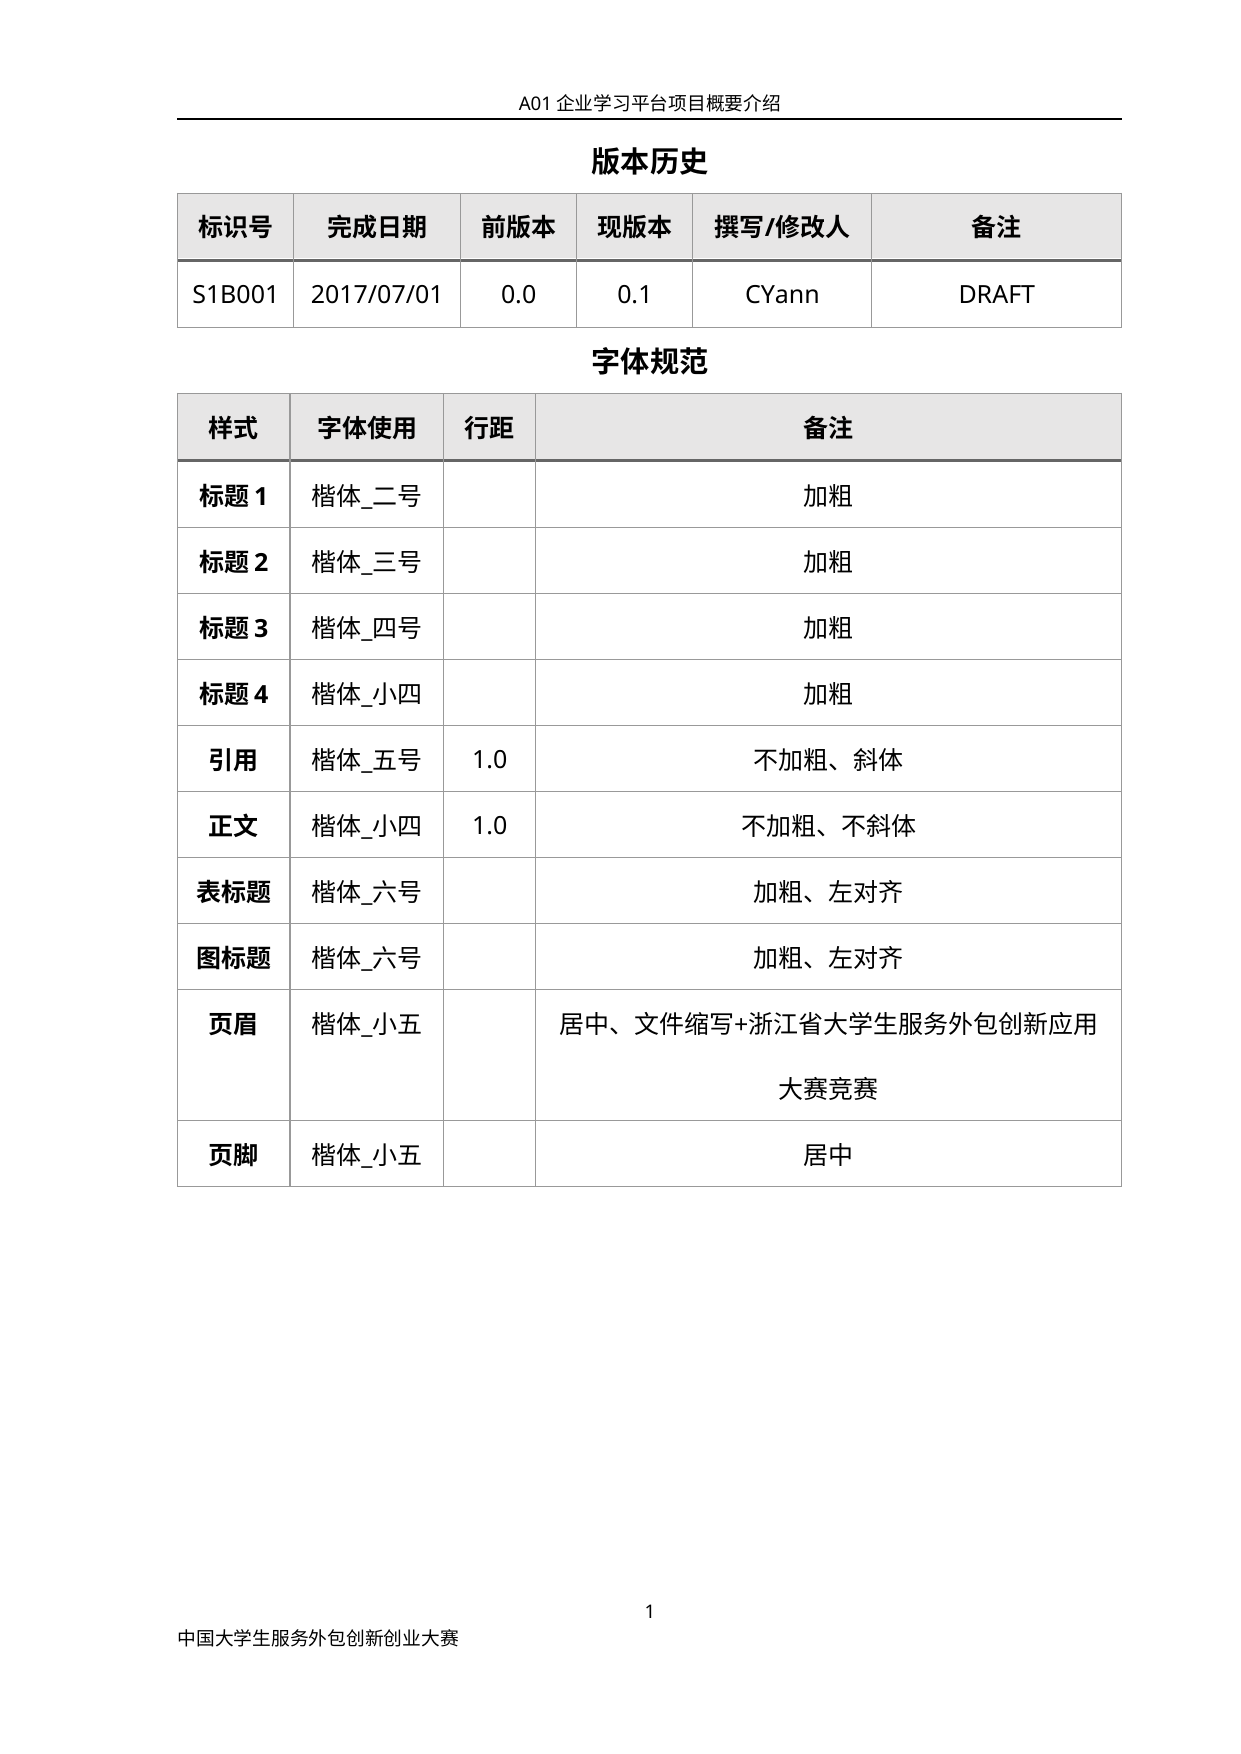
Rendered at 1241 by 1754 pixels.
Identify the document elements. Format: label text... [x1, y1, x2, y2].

table_cell 标题2 [178, 528, 289, 593]
table_cell 楷体_小四 [291, 792, 443, 857]
table_cell 标题4 [178, 660, 289, 725]
table_cell 加粗 [536, 462, 1121, 527]
table_cell [444, 594, 535, 659]
table_cell [444, 1121, 535, 1186]
table_cell 标题3 [178, 594, 289, 659]
table_cell 0.1 [577, 262, 692, 327]
table_cell 居中 [536, 1121, 1121, 1186]
text 字体规范 [177, 328, 1122, 393]
table_cell 加粗 [536, 660, 1121, 725]
table_cell [444, 660, 535, 725]
table_cell 楷体_四号 [291, 594, 443, 659]
table_header 备注 [872, 194, 1121, 258]
table_header 现版本 [577, 194, 692, 258]
table_cell 图标题 [178, 924, 289, 989]
table_cell S1B001 [178, 262, 293, 327]
table_header 行距 [444, 394, 535, 459]
table_header 标识号 [178, 194, 293, 258]
table_cell 楷体_三号 [291, 528, 443, 593]
table_cell 页眉 [178, 990, 289, 1120]
table_header 备注 [536, 394, 1121, 459]
table_cell 正文 [178, 792, 289, 857]
table_cell 表标题 [178, 858, 289, 923]
table_cell 1.0 [444, 726, 535, 791]
table_cell [444, 462, 535, 527]
table_cell 1.0 [444, 792, 535, 857]
table_cell 加粗、左对齐 [536, 924, 1121, 989]
table_cell 居中、文件缩写+浙江省大学生服务外包创新应用大赛竞赛 [536, 990, 1121, 1120]
table_cell 引用 [178, 726, 289, 791]
table_cell 楷体_小五 [291, 1121, 443, 1186]
table_cell 楷体_小五 [291, 990, 443, 1120]
table_cell 加粗 [536, 528, 1121, 593]
table_cell 页脚 [178, 1121, 289, 1186]
table_cell 0.0 [461, 262, 576, 327]
table_cell 加粗 [536, 594, 1121, 659]
table_cell 楷体_六号 [291, 924, 443, 989]
table_cell [444, 924, 535, 989]
table_cell 加粗、左对齐 [536, 858, 1121, 923]
text 版本历史 [177, 127, 1122, 192]
table_cell 2017/07/01 [294, 262, 460, 327]
table_cell [444, 990, 535, 1120]
table_header 样式 [178, 394, 289, 459]
table_cell [444, 858, 535, 923]
table_cell 标题1 [178, 462, 289, 527]
table_header 撰写/修改人 [693, 194, 871, 258]
table_header 字体使用 [291, 394, 443, 459]
table_cell 楷体_小四 [291, 660, 443, 725]
table_cell 楷体_二号 [291, 462, 443, 527]
table_cell 不加粗、不斜体 [536, 792, 1121, 857]
table_cell 不加粗、斜体 [536, 726, 1121, 791]
table_cell 楷体_六号 [291, 858, 443, 923]
table_cell [444, 528, 535, 593]
table_cell 楷体_五号 [291, 726, 443, 791]
table_header 前版本 [461, 194, 576, 258]
table_cell CYann [693, 262, 871, 327]
table_header 完成日期 [294, 194, 460, 258]
table_cell DRAFT [872, 262, 1121, 327]
